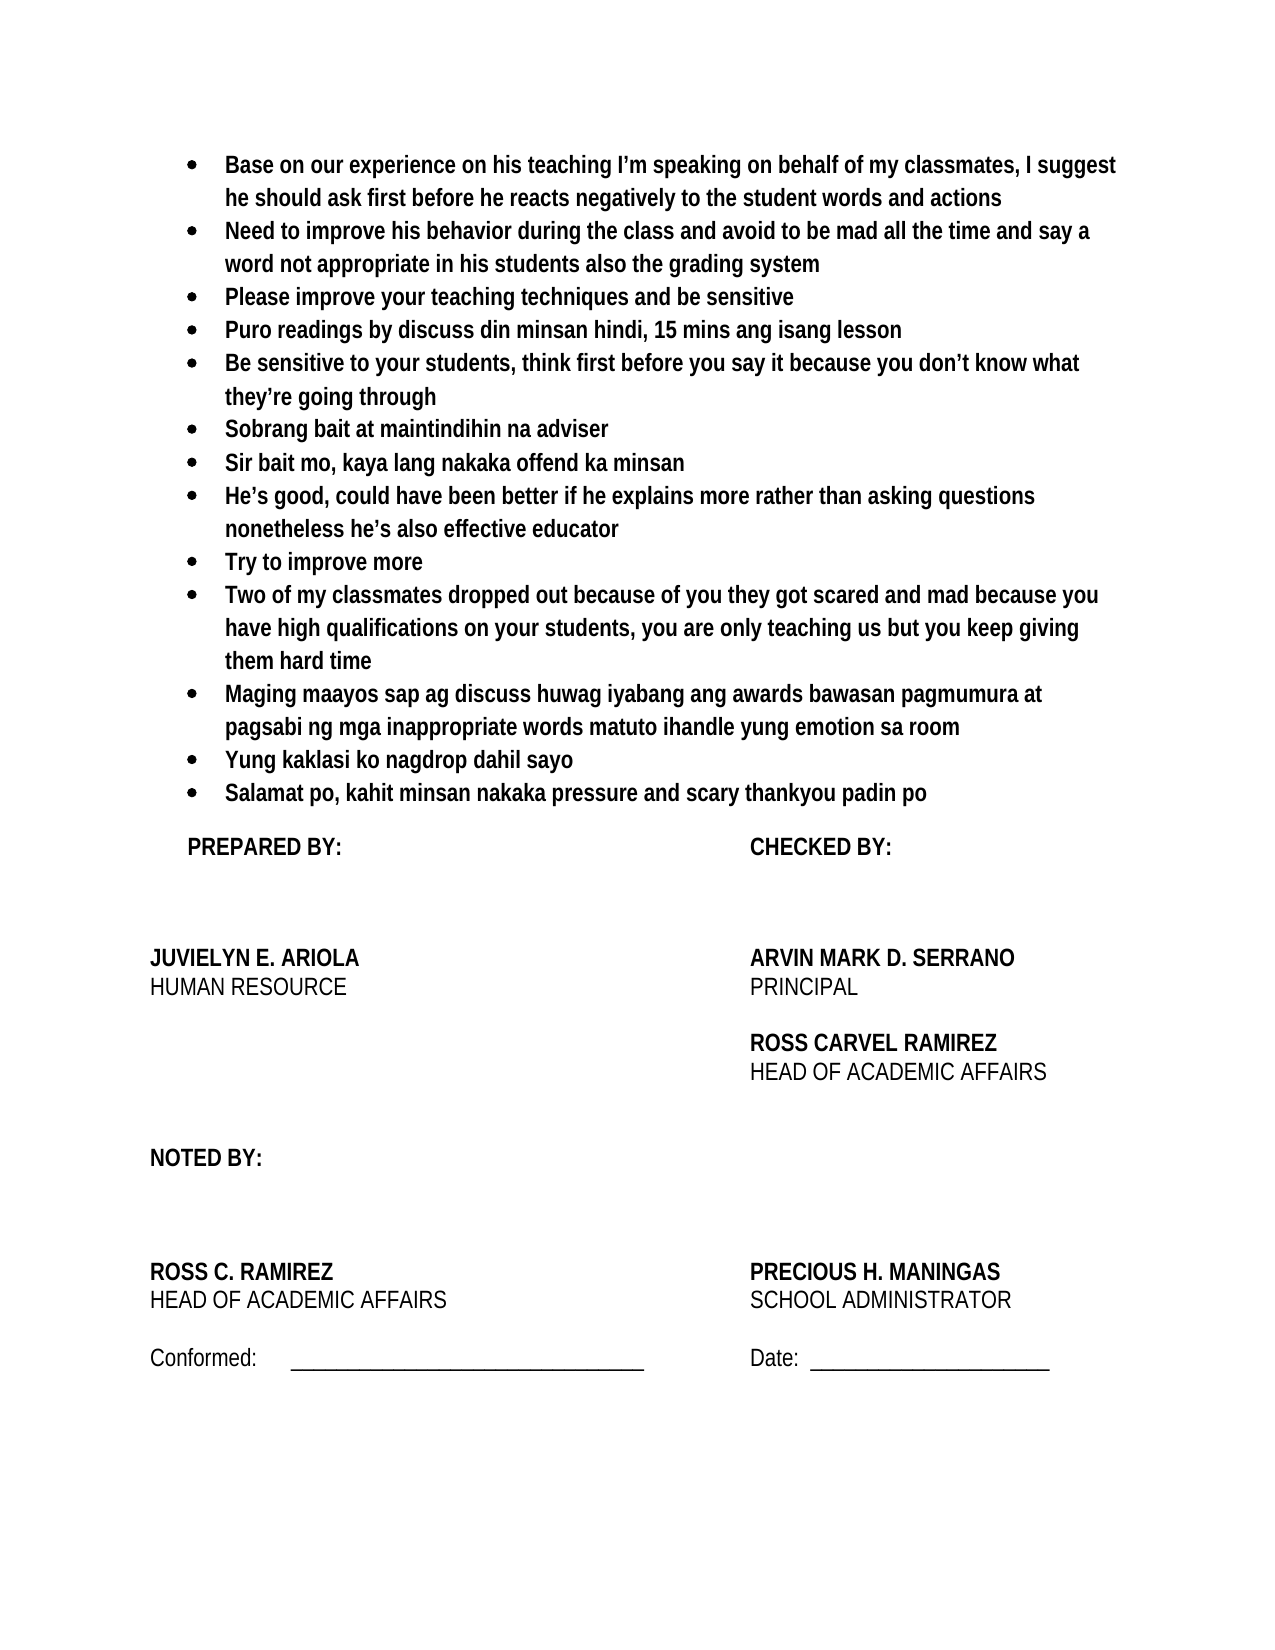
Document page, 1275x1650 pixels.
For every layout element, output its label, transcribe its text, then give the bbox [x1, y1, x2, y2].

list He’s good, could have been better if he explains more rather than asking questions nonetheless he’s also effective educator [187, 481, 1125, 542]
text PREPARED BY: CHECKED BY: [187, 832, 1125, 861]
list Sir bait mo, kaya lang nakaka offend ka minsan [187, 447, 1125, 476]
list Base on our experience on his teaching I’m speaking on behalf of my classmates, I suggest he should ask first before he reacts negatively to the student words and actions [187, 150, 1125, 212]
list Sobrang bait at maintindihin na adviser [187, 414, 1125, 443]
list Puro readings by discuss din minsan hindi, 15 mins ang isang lesson [187, 315, 1125, 344]
list Need to improve his behavior during the class and avoid to be mad all the time and say a word not appropriate in his students also the grading system [187, 216, 1125, 278]
text JUVIELYN E. ARIOLA ARVIN MARK D. SERRANO [150, 943, 1125, 972]
list Two of my classmates dropped out because of you they got scared and mad because you have high qualifications on your students, you are only teaching us but you keep giving them hard time [187, 580, 1125, 674]
list Maging maayos sap ag discuss huwag iyabang ang awards bawasan pagmumura at pagsabi ng mga inappropriate words matuto ihandle yung emotion sa room [187, 679, 1125, 741]
list Salamat po, kahit minsan nakaka pressure and scary thankyou padin po [187, 778, 1125, 807]
list Be sensitive to your students, think first before you say it because you don’t know what they’re going through [187, 348, 1125, 410]
text ROSS CARVEL RAMIREZ [150, 1028, 1125, 1057]
text HEAD OF ACADEMIC AFFAIRS SCHOOL ADMINISTRATOR [150, 1285, 1125, 1314]
list Please improve your teaching techniques and be sensitive [187, 282, 1125, 311]
text NOTED BY: [150, 1143, 1125, 1171]
text HEAD OF ACADEMIC AFFAIRS [150, 1057, 1125, 1086]
list Try to improve more [187, 547, 1125, 576]
text ROSS C. RAMIREZ PRECIOUS H. MANINGAS [150, 1257, 1125, 1285]
text Conformed: _______________________________ Date: _____________________ [150, 1343, 1125, 1371]
list Yung kaklasi ko nagdrop dahil sayo [187, 745, 1125, 774]
text HUMAN RESOURCE PRINCIPAL [150, 972, 1125, 1000]
